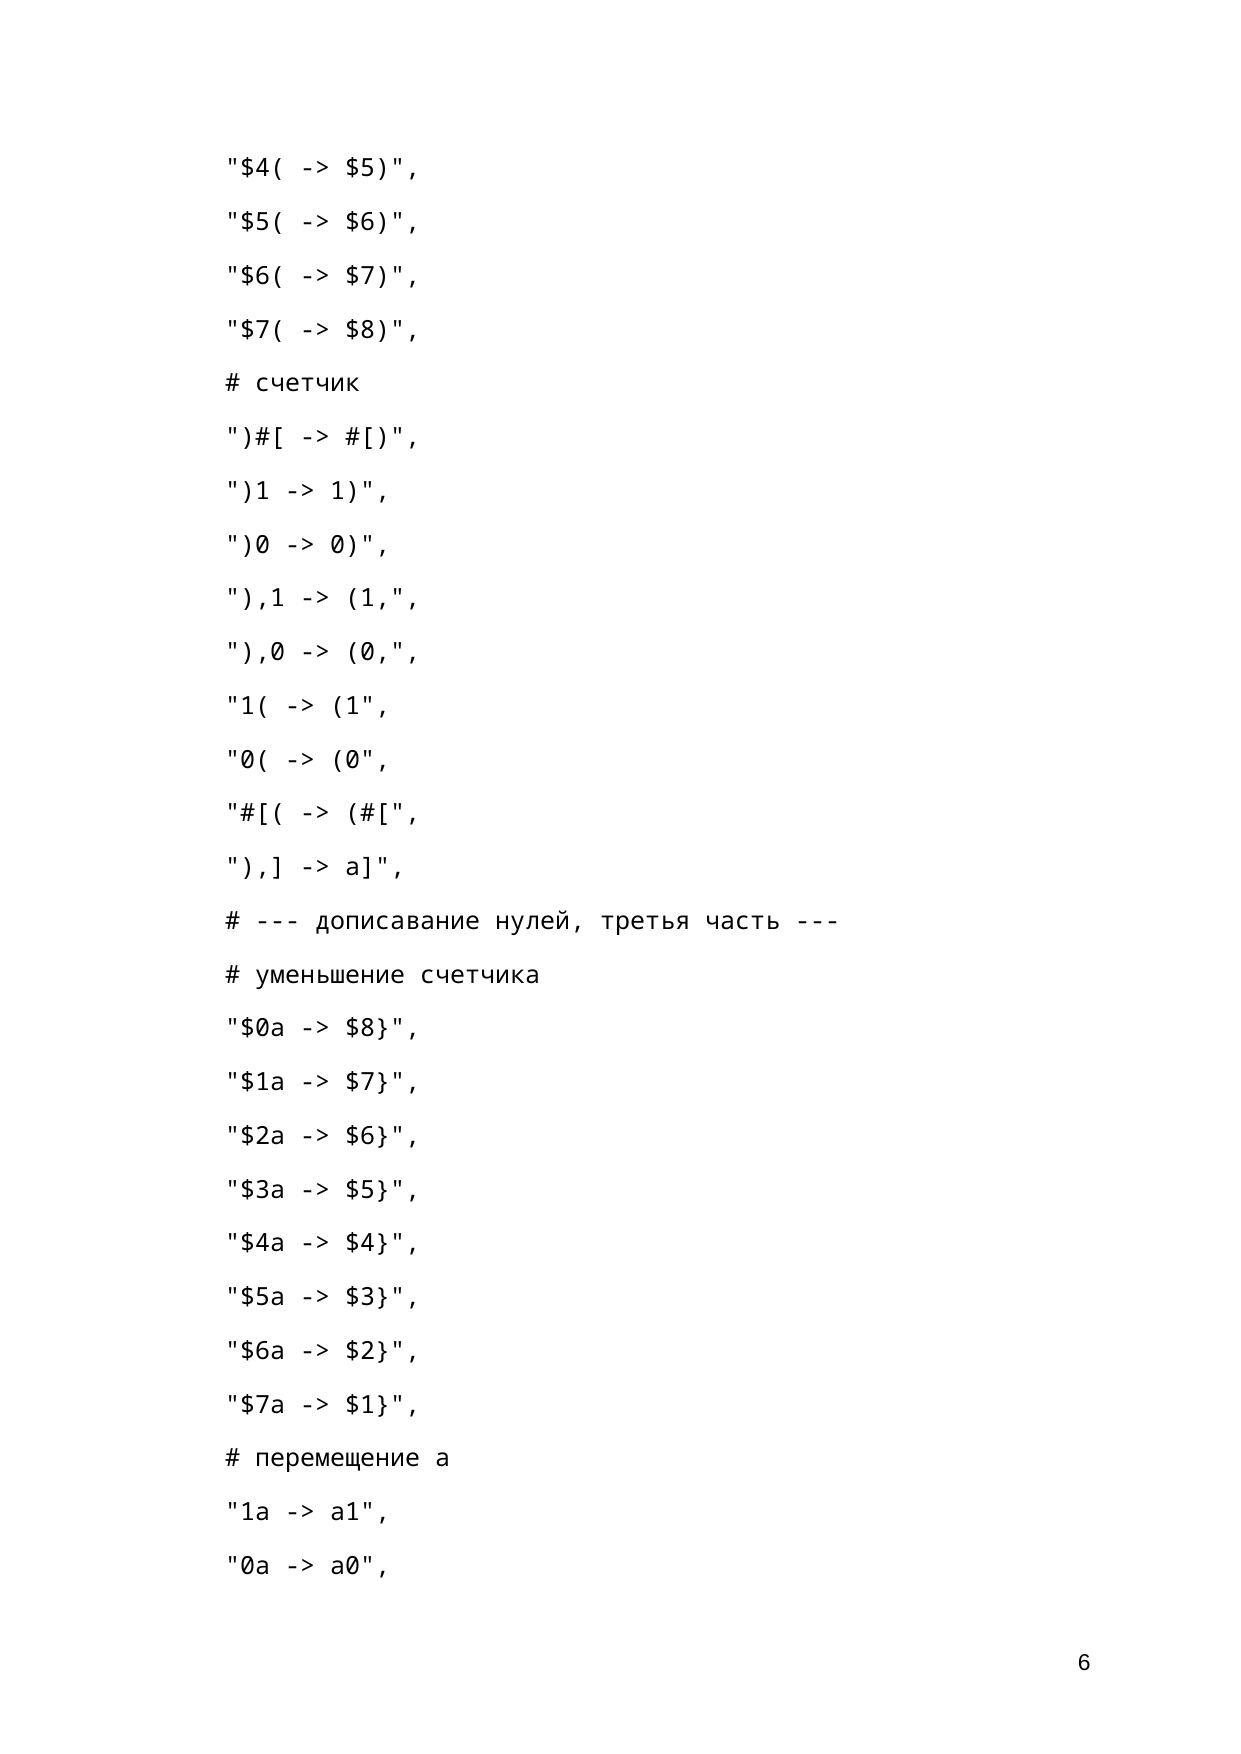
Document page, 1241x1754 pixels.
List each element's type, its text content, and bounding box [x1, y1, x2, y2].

text "$3a -> $5}", [150, 1171, 1090, 1205]
text "),1 -> (1,", [150, 580, 1090, 614]
text # --- дописавание нулей, третья часть --- [150, 902, 1090, 937]
text "1a -> a1", [150, 1494, 1090, 1528]
text "$4( -> $5)", [150, 150, 1090, 184]
text "$5a -> $3}", [150, 1279, 1090, 1313]
text ")0 -> 0)", [150, 526, 1090, 560]
text "$5( -> $6)", [150, 204, 1090, 238]
text "#[( -> (#[", [150, 795, 1090, 829]
text "$7( -> $8)", [150, 311, 1090, 345]
text "0( -> (0", [150, 741, 1090, 775]
text ")1 -> 1)", [150, 472, 1090, 507]
text "0a -> a0", [150, 1547, 1090, 1582]
text "),] -> a]", [150, 849, 1090, 883]
text "$7a -> $1}", [150, 1386, 1090, 1420]
text # перемещение a [150, 1440, 1090, 1474]
text "1( -> (1", [150, 687, 1090, 722]
text "$0a -> $8}", [150, 1010, 1090, 1044]
text "$1a -> $7}", [150, 1064, 1090, 1098]
text "$2a -> $6}", [150, 1117, 1090, 1152]
text "$6( -> $7)", [150, 257, 1090, 292]
text "$6a -> $2}", [150, 1332, 1090, 1367]
text # уменьшение счетчика [150, 956, 1090, 990]
text # счетчик [150, 365, 1090, 399]
text ")#[ -> #[)", [150, 419, 1090, 453]
text "),0 -> (0,", [150, 634, 1090, 668]
text "$4a -> $4}", [150, 1225, 1090, 1259]
